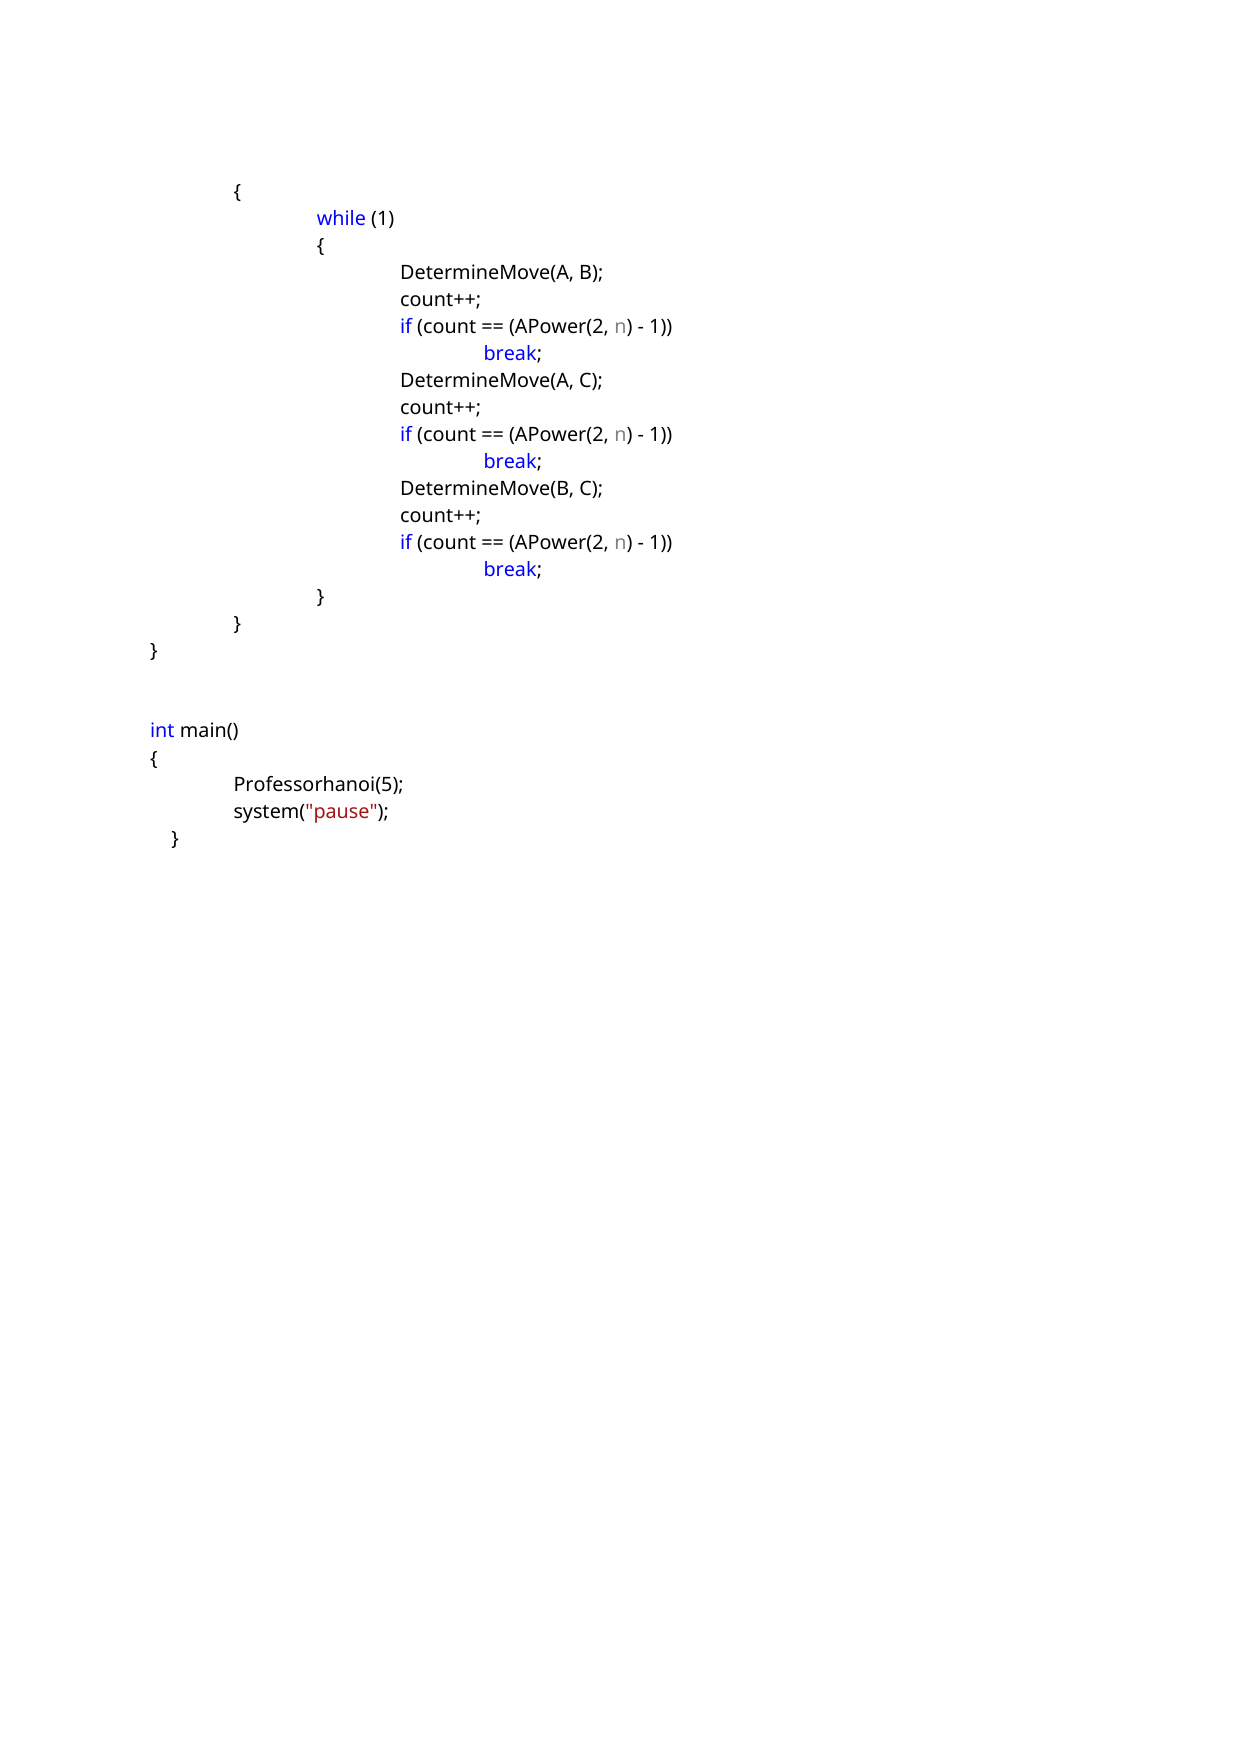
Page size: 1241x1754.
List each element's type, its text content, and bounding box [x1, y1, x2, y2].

text } [150, 609, 1090, 636]
text DetermineMove(A, C); [150, 366, 1090, 393]
text int main() [150, 717, 1090, 744]
text system("pause"); [150, 798, 1090, 825]
text break; [150, 555, 1090, 582]
text { [150, 231, 1090, 258]
text Professorhanoi(5); [150, 771, 1090, 798]
text } [150, 582, 1090, 609]
text if (count == (APower(2, n) - 1)) [150, 312, 1090, 339]
text break; [150, 447, 1090, 474]
text if (count == (APower(2, n) - 1)) [150, 420, 1090, 447]
text count++; [150, 285, 1090, 312]
text } [150, 636, 1090, 663]
text { [150, 177, 1090, 204]
text { [150, 744, 1090, 771]
text break; [150, 339, 1090, 366]
text count++; [150, 393, 1090, 420]
text count++; [150, 501, 1090, 528]
text while (1) [150, 204, 1090, 231]
text DetermineMove(B, C); [150, 474, 1090, 501]
text if (count == (APower(2, n) - 1)) [150, 528, 1090, 555]
text DetermineMove(A, B); [150, 258, 1090, 285]
text } [150, 825, 1090, 852]
